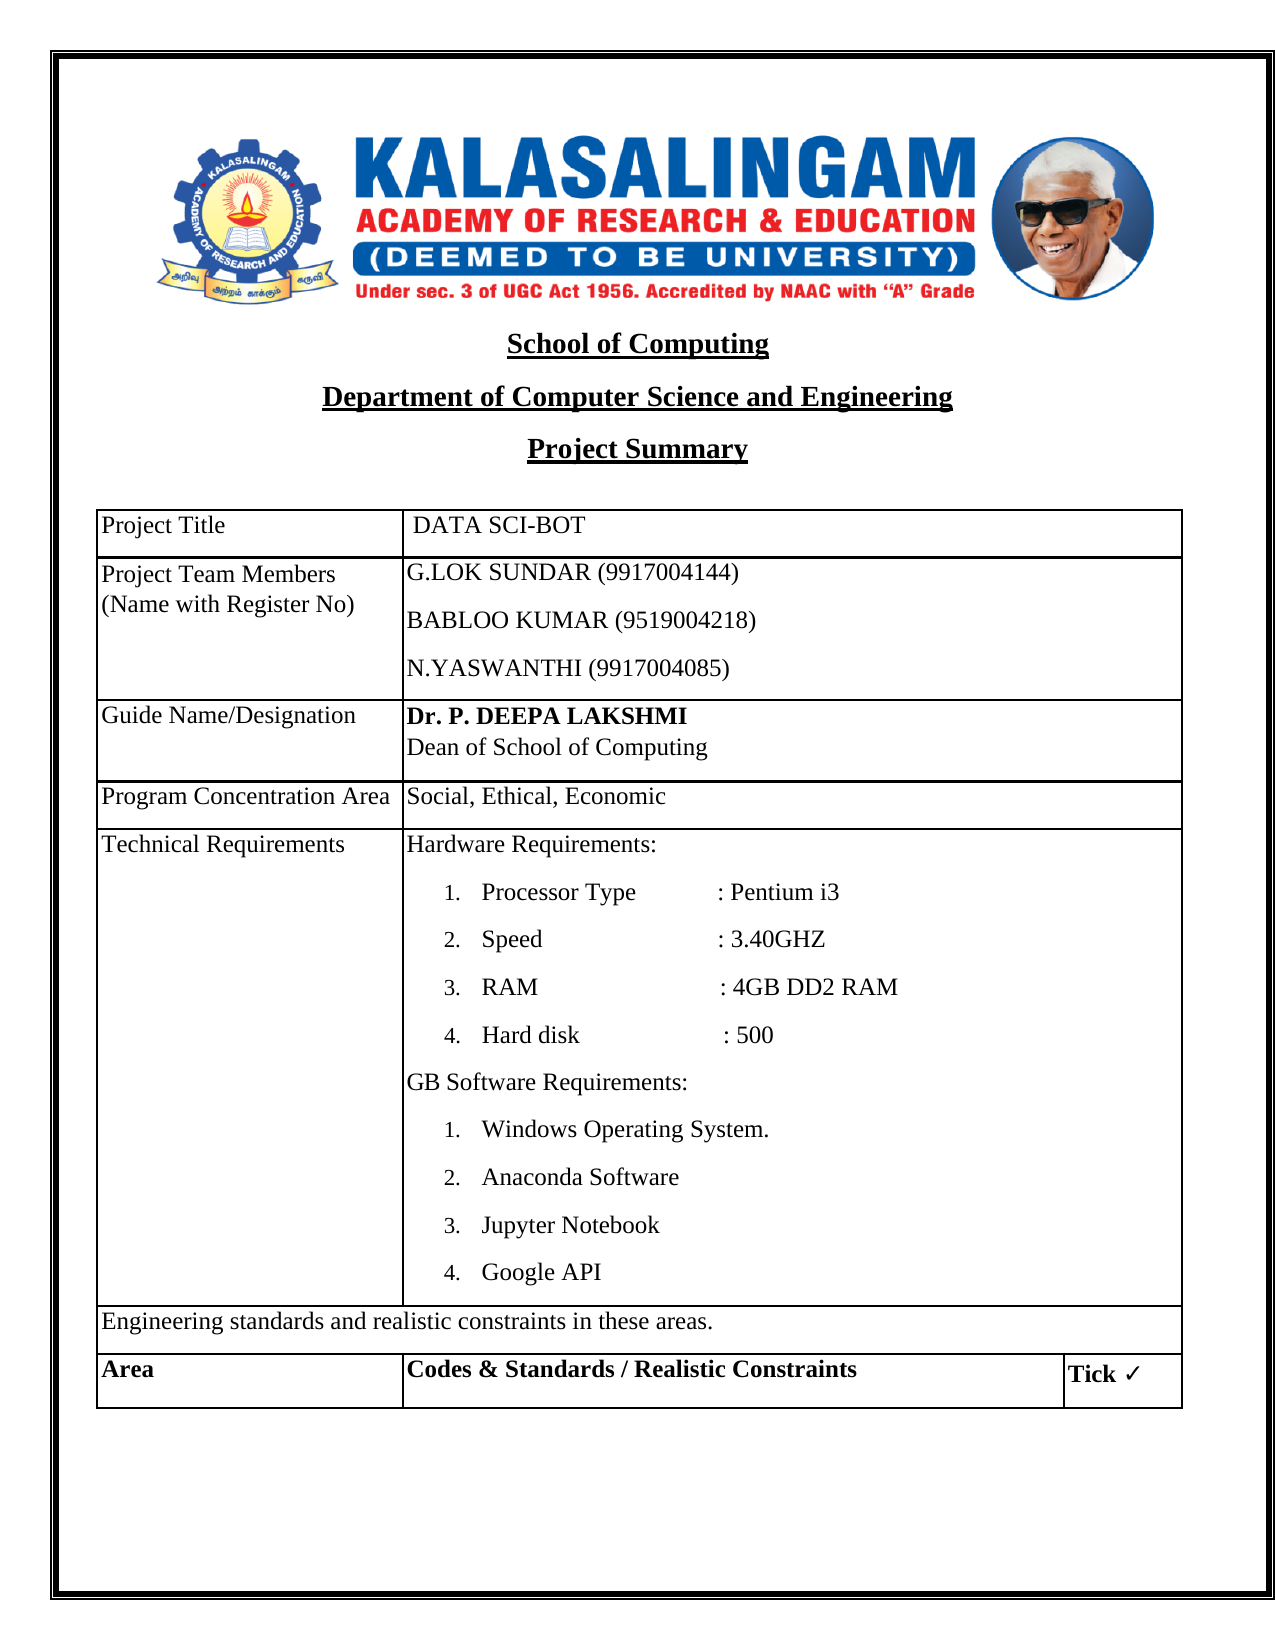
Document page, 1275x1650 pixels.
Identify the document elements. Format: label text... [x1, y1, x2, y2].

picture [156, 135, 1154, 305]
table_cell Social, Ethical, Economic [404, 783, 1181, 828]
table_header Project Title [98, 511, 402, 556]
table_cell Hardware Requirements: Processor Type : Pentium i3 Speed : 3.40GHZ RAM : 4GB DD2 RAM Hard disk : 500 GB Software Requirements: Windows Operating System. Anaconda Software Jupyter Notebook Google API [404, 830, 1181, 1305]
table_cell Codes & Standards / Realistic Constraints [404, 1355, 1063, 1407]
table_cell Area [98, 1355, 402, 1407]
table_cell Engineering standards and realistic constraints in these areas. [98, 1307, 1181, 1353]
text Department of Computer Science and Engineering Project Summary [290, 379, 985, 465]
table_cell Tick ✓ [1065, 1355, 1181, 1407]
table_cell G.LOK SUNDAR (9917004144) BABLOO KUMAR (9519004218) N.YASWANTHI (9917004085) [404, 559, 1181, 699]
text School of Computing [198, 326, 1078, 360]
table_cell Project Team Members (Name with Register No) [98, 559, 402, 699]
table_cell Dr. P. DEEPA LAKSHMI Dean of School of Computing [404, 701, 1181, 780]
table_header DATA SCI-BOT [404, 511, 1181, 556]
table_cell Guide Name/Designation [98, 701, 402, 780]
table_cell Program Concentration Area [98, 783, 402, 828]
table_cell Technical Requirements [98, 830, 402, 1305]
